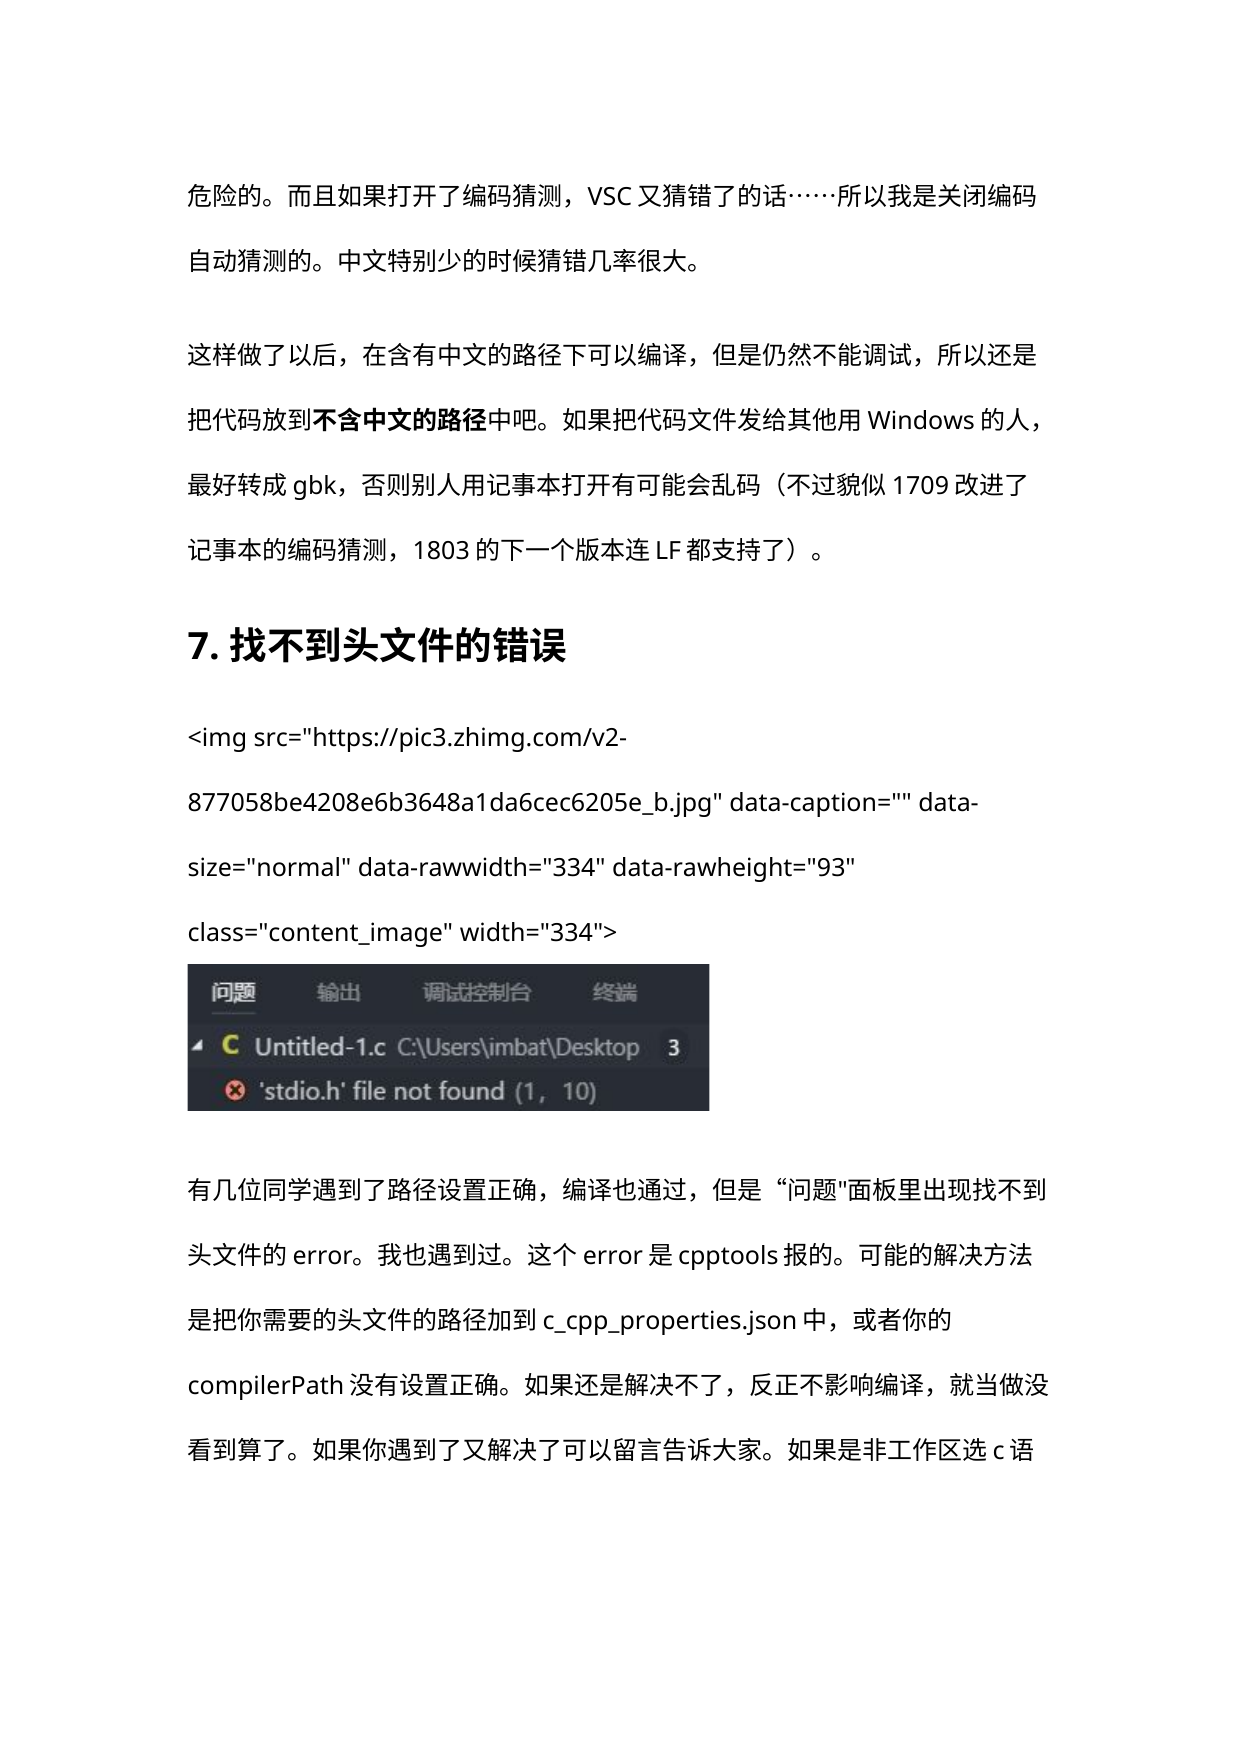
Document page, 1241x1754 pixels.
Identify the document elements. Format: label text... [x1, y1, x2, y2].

text 7. 找不到头文件的错误 [187, 610, 1053, 675]
text 这样做了以后，在含有中文的路径下可以编译，但是仍然不能调试，所以还是把代码放到不含中文的路径中吧。如果把代码文件发给其他用Windows的人，最好转成gbk，否则别人用记事本打开有可能会乱码（不过貌似1709改进了记事本的编码猜测，1803的下一个版本连LF都支持了）。 [187, 321, 1053, 581]
picture [187, 964, 710, 1111]
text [187, 162, 1053, 292]
text <img src="https://pic3.zhimg.com/v2-877058be4208e6b3648a1da6cec6205e_b.jpg" data-caption="" data-size="normal" data-rawwidth="334" data-rawheight="93" class="content_image" width="334"> [187, 704, 1053, 1127]
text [187, 1156, 1053, 1481]
